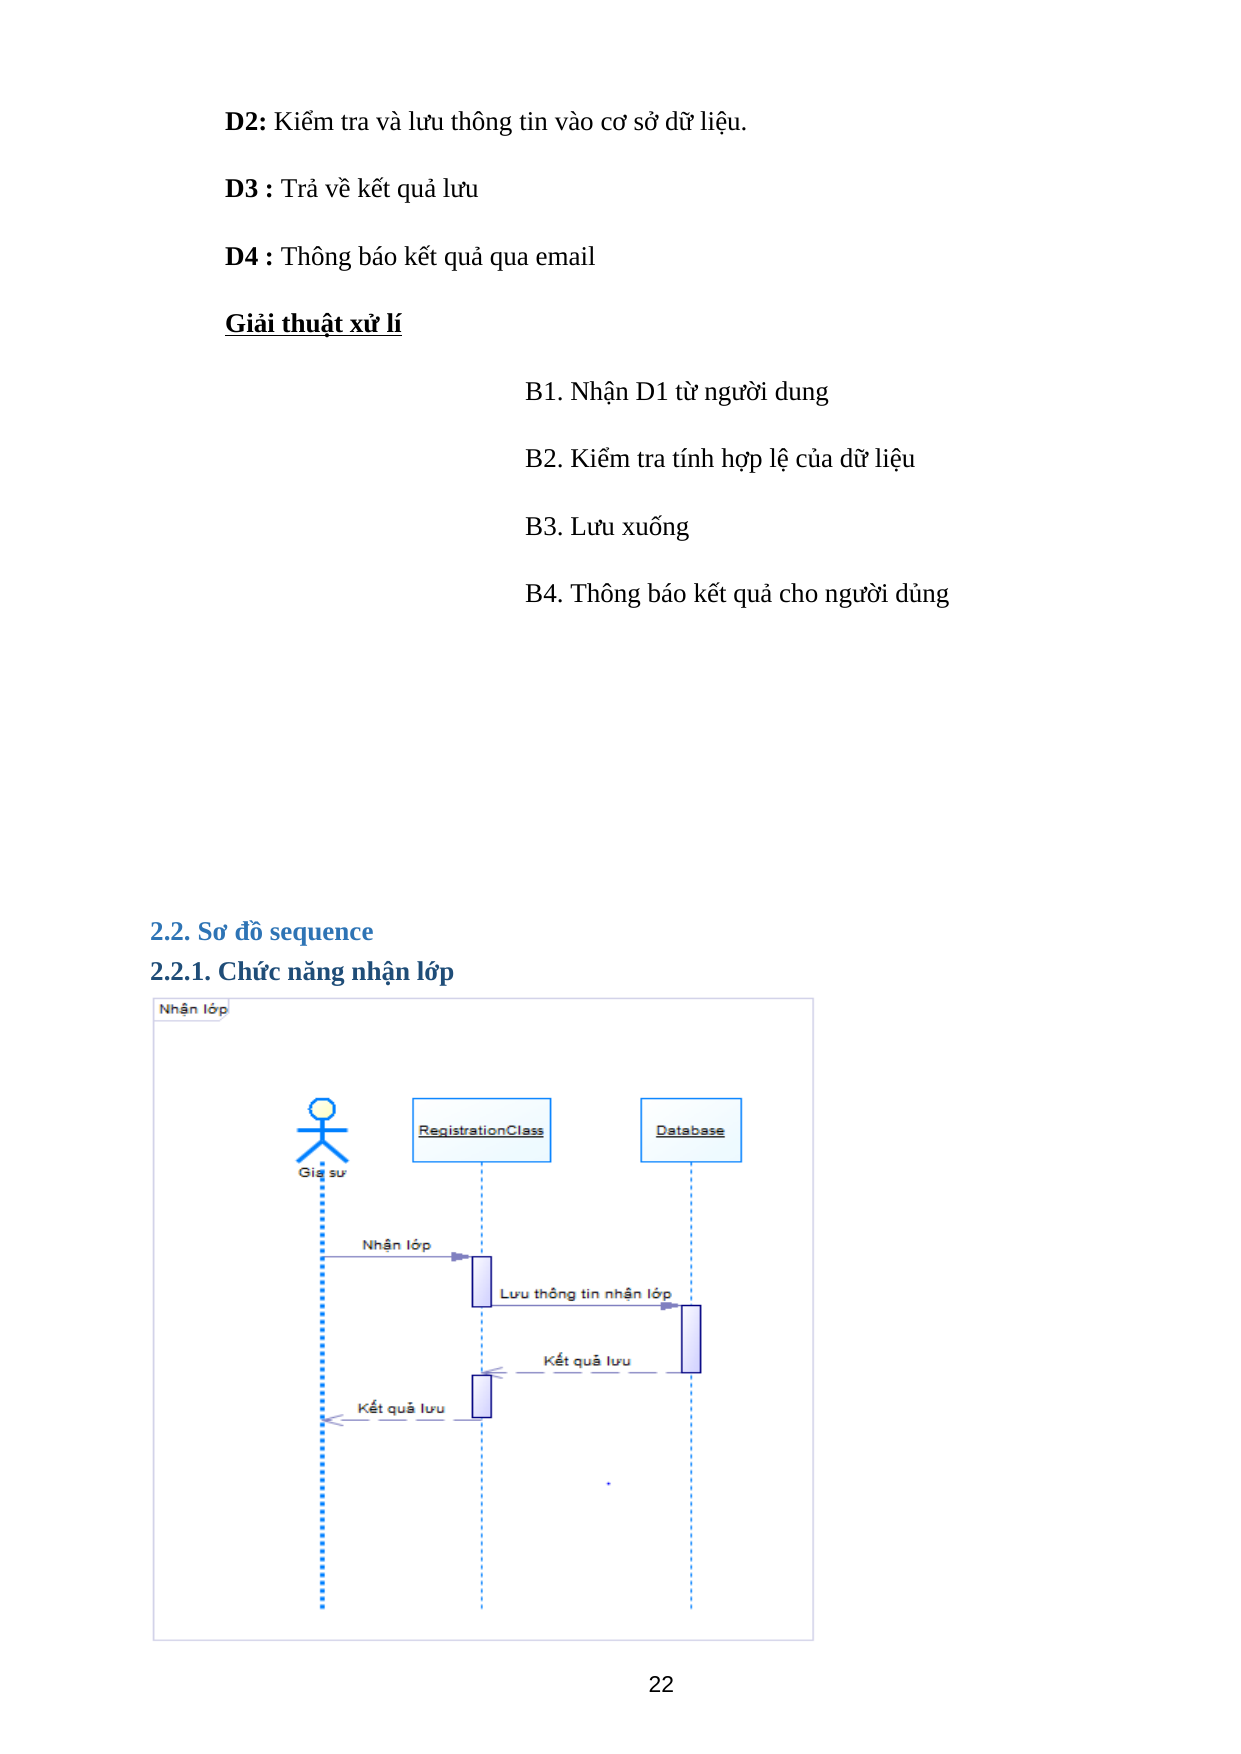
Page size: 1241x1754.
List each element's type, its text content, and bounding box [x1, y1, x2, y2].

subtitle 2.2. Sơ đồ sequence [150, 915, 1172, 946]
picture [150, 990, 822, 1649]
subtitle 2.2.1. Chức năng nhận lớp [150, 955, 1172, 986]
text B2. Kiểm tra tính hợp lệ của dữ liệu [525, 442, 1172, 474]
text B3. Lưu xuống [525, 510, 1172, 541]
text Giải thuật xử lí [225, 307, 1172, 339]
text D3 : Trả về kết quả lưu [225, 172, 1172, 204]
text D2: Kiểm tra và lưu thông tin vào cơ sở dữ liệu. [225, 105, 1172, 136]
text B1. Nhận D1 từ người dung [525, 375, 1172, 406]
text D4 : Thông báo kết quả qua email [225, 240, 1172, 271]
text B4. Thông báo kết quả cho người dủng [525, 577, 1172, 609]
